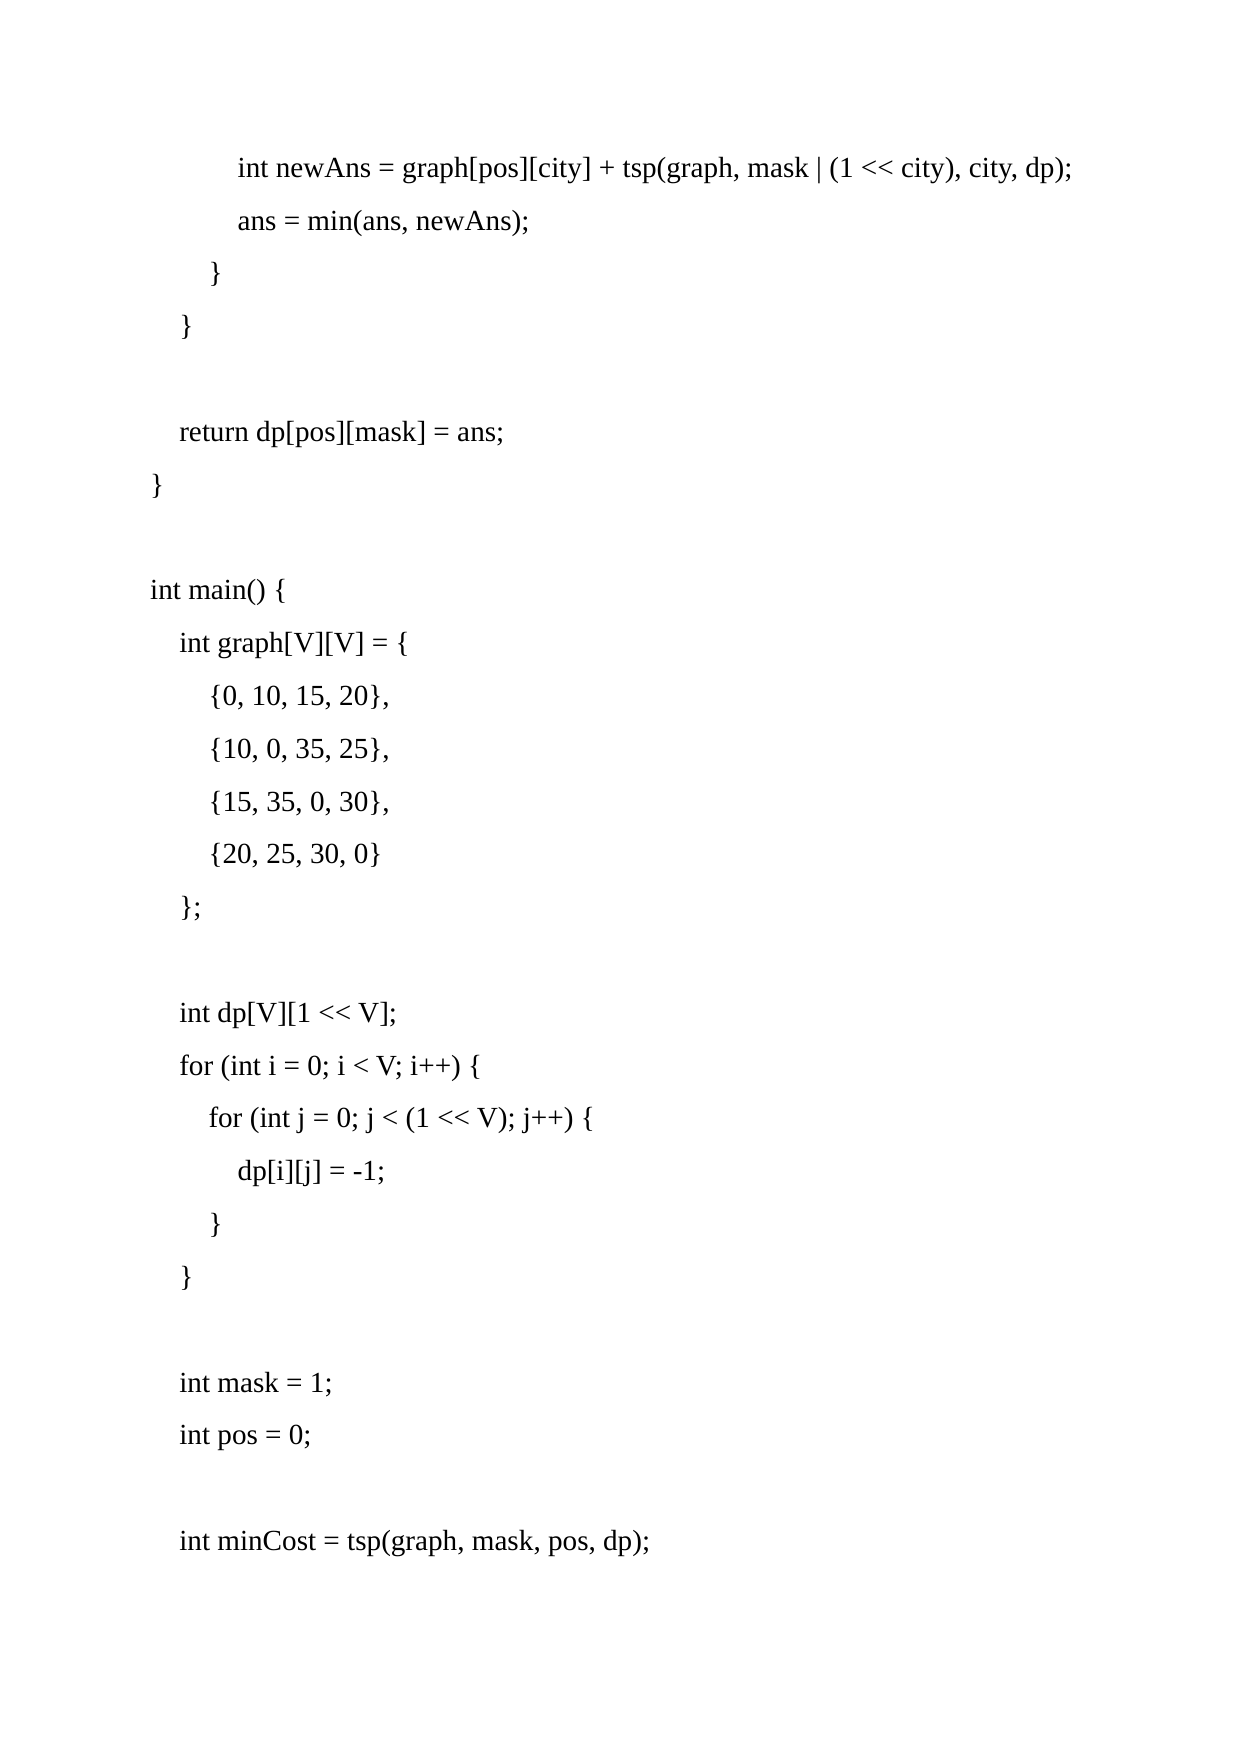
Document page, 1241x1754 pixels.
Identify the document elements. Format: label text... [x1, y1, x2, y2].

text }; [150, 889, 1090, 923]
text int main() { [150, 572, 1090, 606]
text int dp[V][1 << V]; [150, 995, 1090, 1028]
text dp[i][j] = -1; [150, 1153, 1090, 1187]
text } [150, 308, 1090, 342]
text for (int j = 0; j < (1 << V); j++) { [150, 1101, 1090, 1134]
text } [150, 1206, 1090, 1240]
text {20, 25, 30, 0} [150, 837, 1090, 870]
text int newAns = graph[pos][city] + tsp(graph, mask | (1 << city), city, dp); [150, 150, 1090, 183]
text {15, 35, 0, 30}, [150, 784, 1090, 817]
text } [150, 1259, 1090, 1293]
text int pos = 0; [150, 1417, 1090, 1451]
text for (int i = 0; i < V; i++) { [150, 1048, 1090, 1081]
text int minCost = tsp(graph, mask, pos, dp); [150, 1523, 1090, 1557]
text ans = min(ans, newAns); [150, 203, 1090, 236]
text int graph[V][V] = { [150, 625, 1090, 659]
text {0, 10, 15, 20}, [150, 678, 1090, 712]
text int mask = 1; [150, 1365, 1090, 1398]
text } [150, 256, 1090, 289]
text {10, 0, 35, 25}, [150, 731, 1090, 764]
text return dp[pos][mask] = ans; [150, 414, 1090, 448]
text } [150, 467, 1090, 500]
